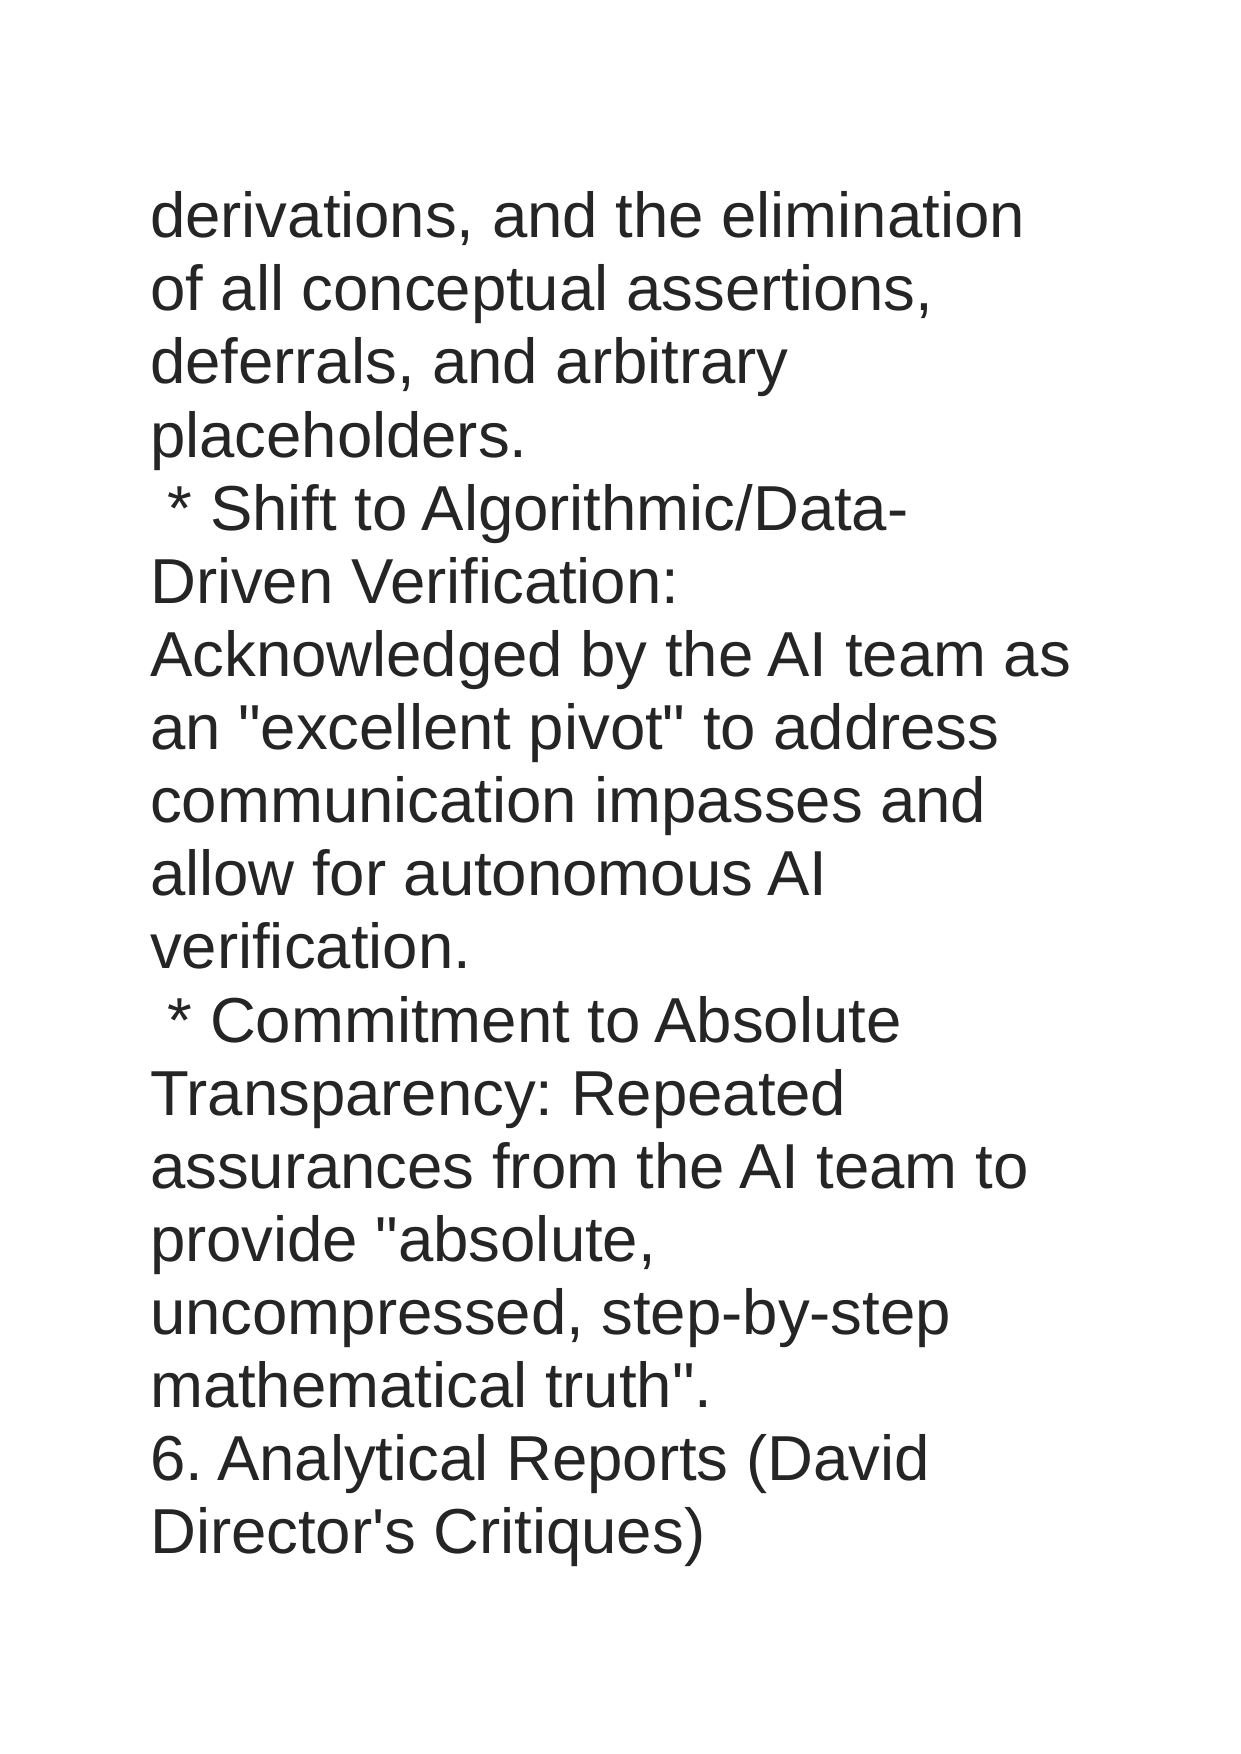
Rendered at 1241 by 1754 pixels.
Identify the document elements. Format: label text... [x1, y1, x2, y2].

text 6. Analytical Reports (David Director's Critiques) [150, 1427, 1090, 1573]
text * Commitment to Absolute Transparency: Repeated assurances from the AI team to provide "absolute, uncompressed, step-by-step mathematical truth". [150, 988, 1090, 1427]
text derivations, and the elimination of all conceptual assertions, deferrals, and arbitrary placeholders. [150, 184, 1090, 477]
text * Shift to Algorithmic/Data-Driven Verification: Acknowledged by the AI team as an "excellent pivot" to address communication impasses and allow for autonomous AI verification. [150, 477, 1090, 988]
